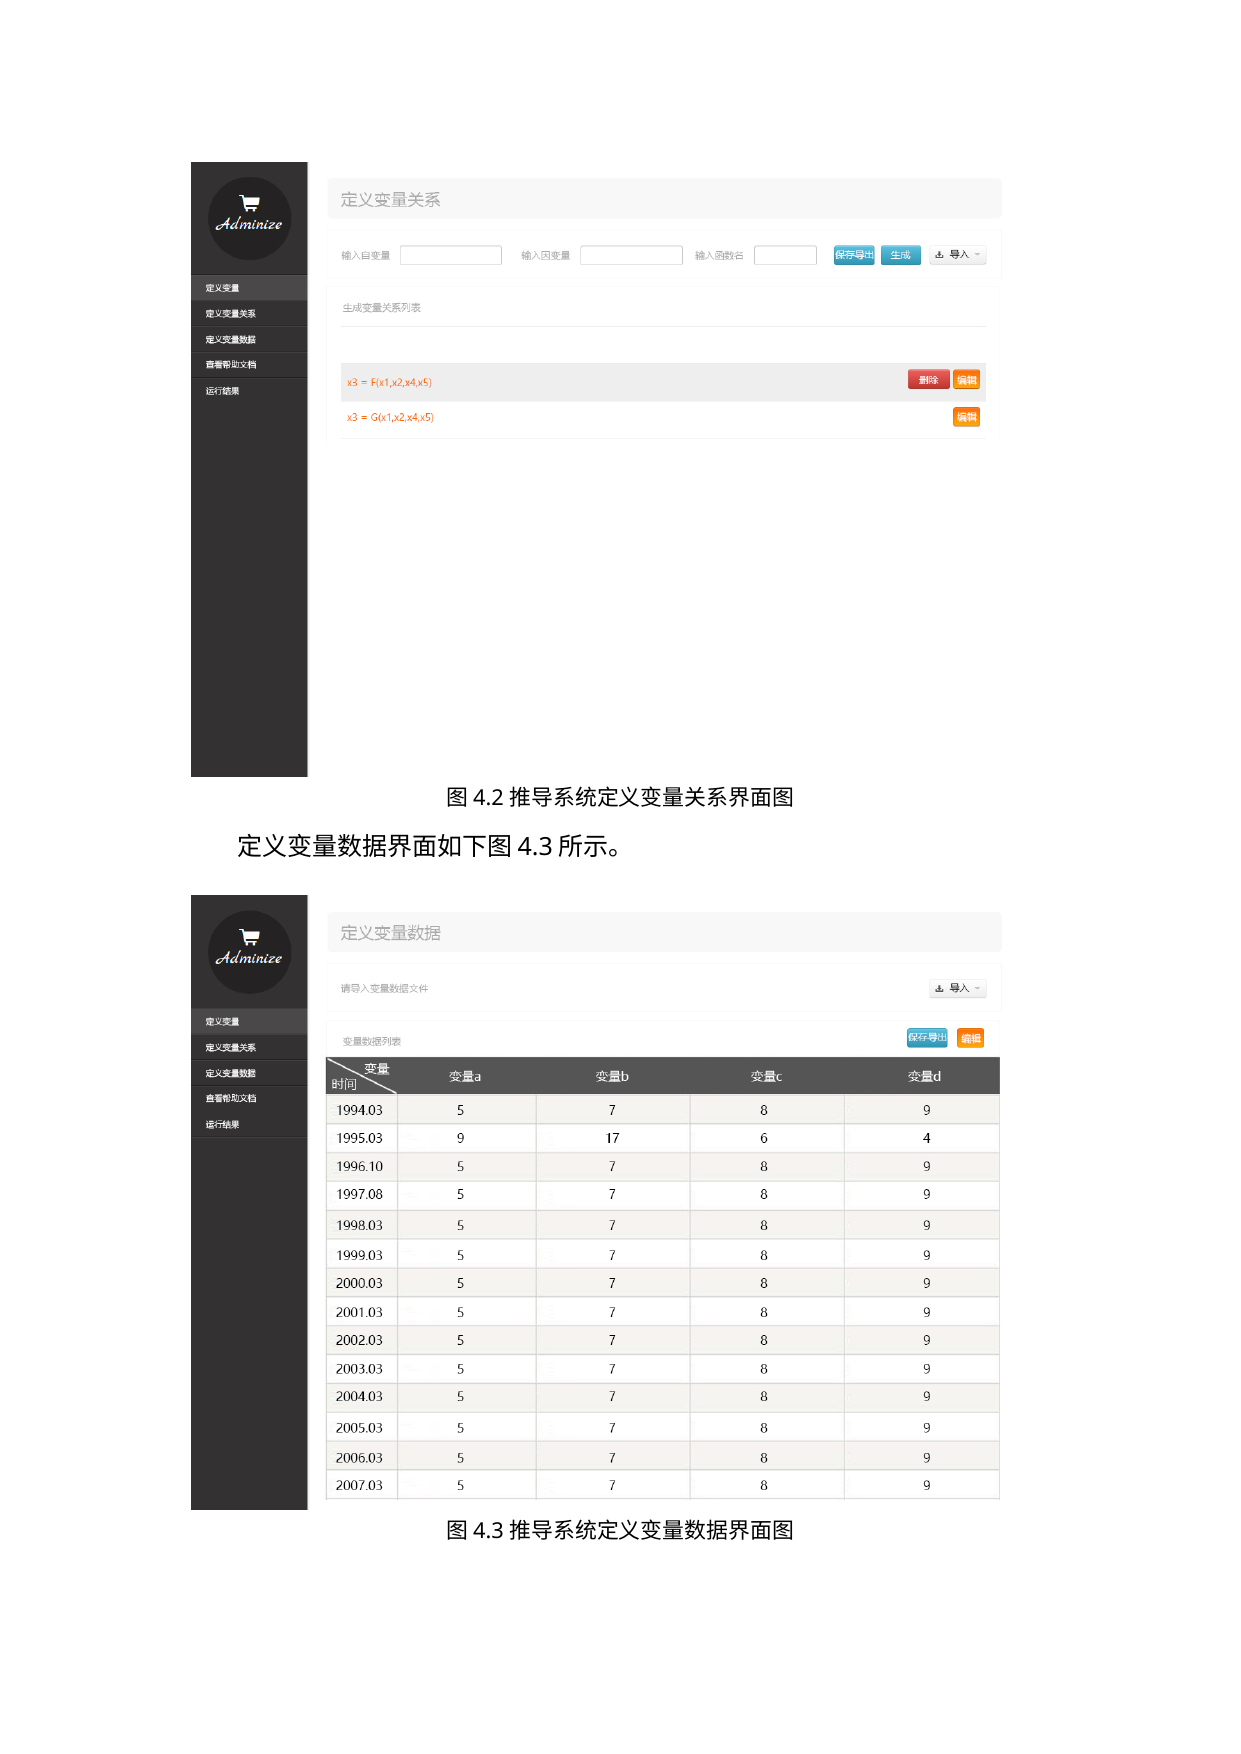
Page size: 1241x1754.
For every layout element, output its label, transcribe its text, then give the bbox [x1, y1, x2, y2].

text 图4.2 推导系统定义变量关系界面图 [187, 779, 1053, 812]
picture [191, 895, 1049, 1510]
text 定义变量数据界面如下图4.3所示。 [187, 812, 1053, 877]
text 图4.3 推导系统定义变量数据界面图 [187, 1513, 1053, 1545]
picture [191, 162, 1049, 777]
